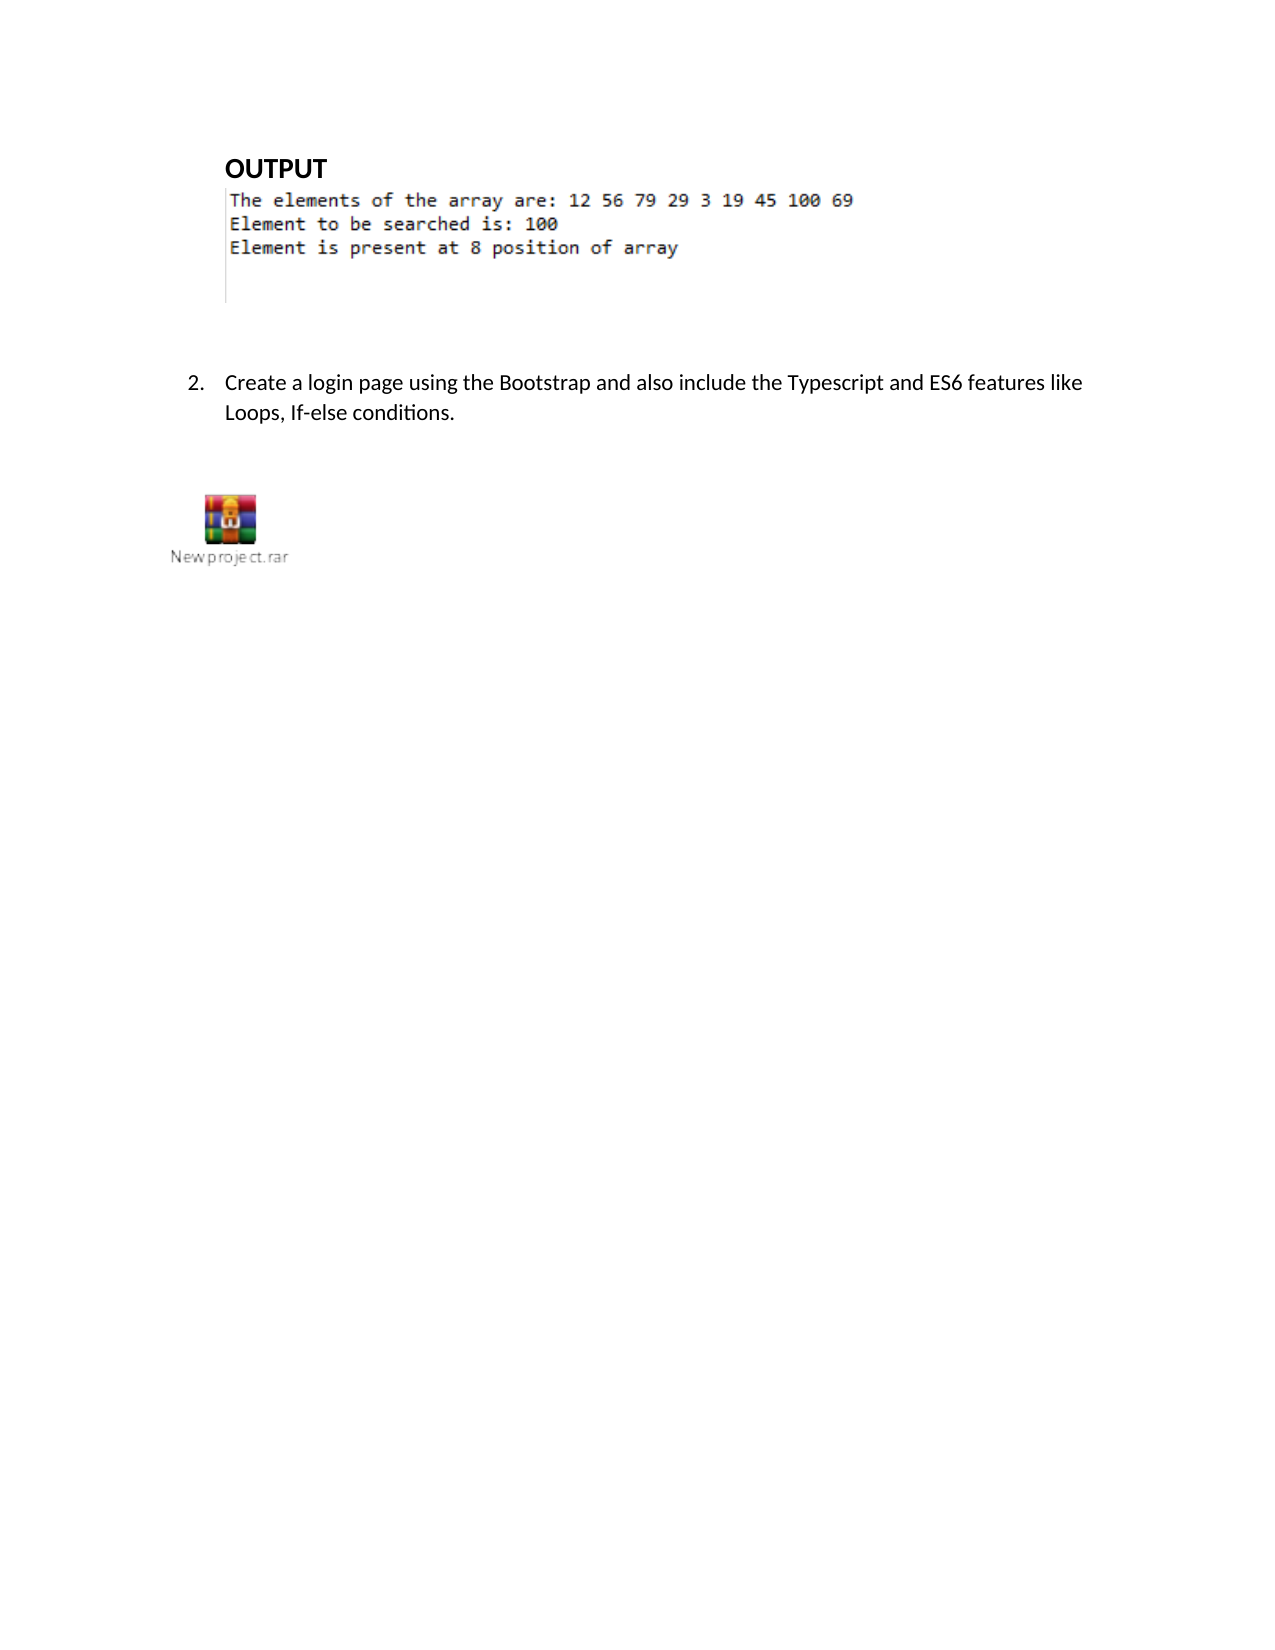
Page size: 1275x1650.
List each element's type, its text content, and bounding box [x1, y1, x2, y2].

list OUTPUT [225, 150, 1125, 186]
list Create a login page using the Bootstrap and also include the Typescript and ES6 features like Loops, If-else conditions. [187, 368, 1125, 426]
picture [225, 188, 921, 303]
